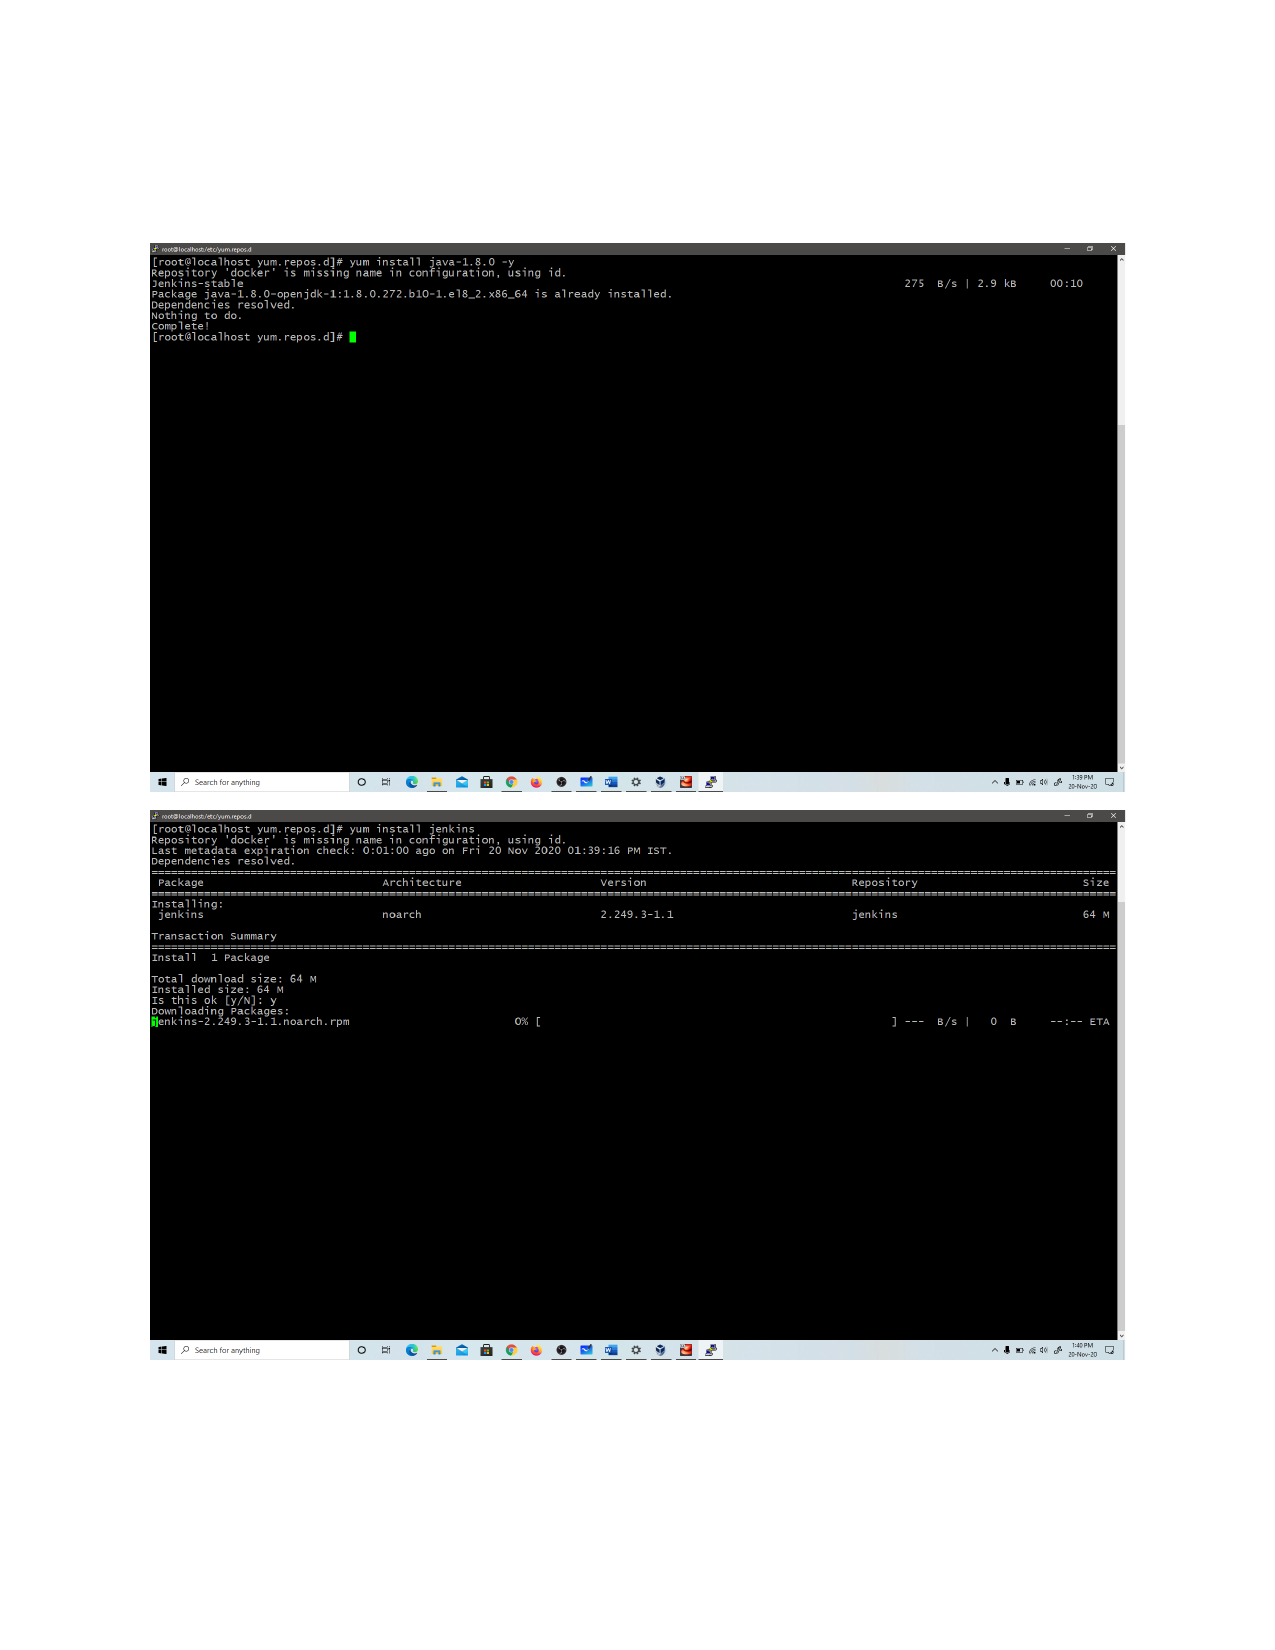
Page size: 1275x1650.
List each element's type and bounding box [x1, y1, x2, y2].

picture [150, 810, 1125, 1360]
picture [150, 243, 1125, 792]
